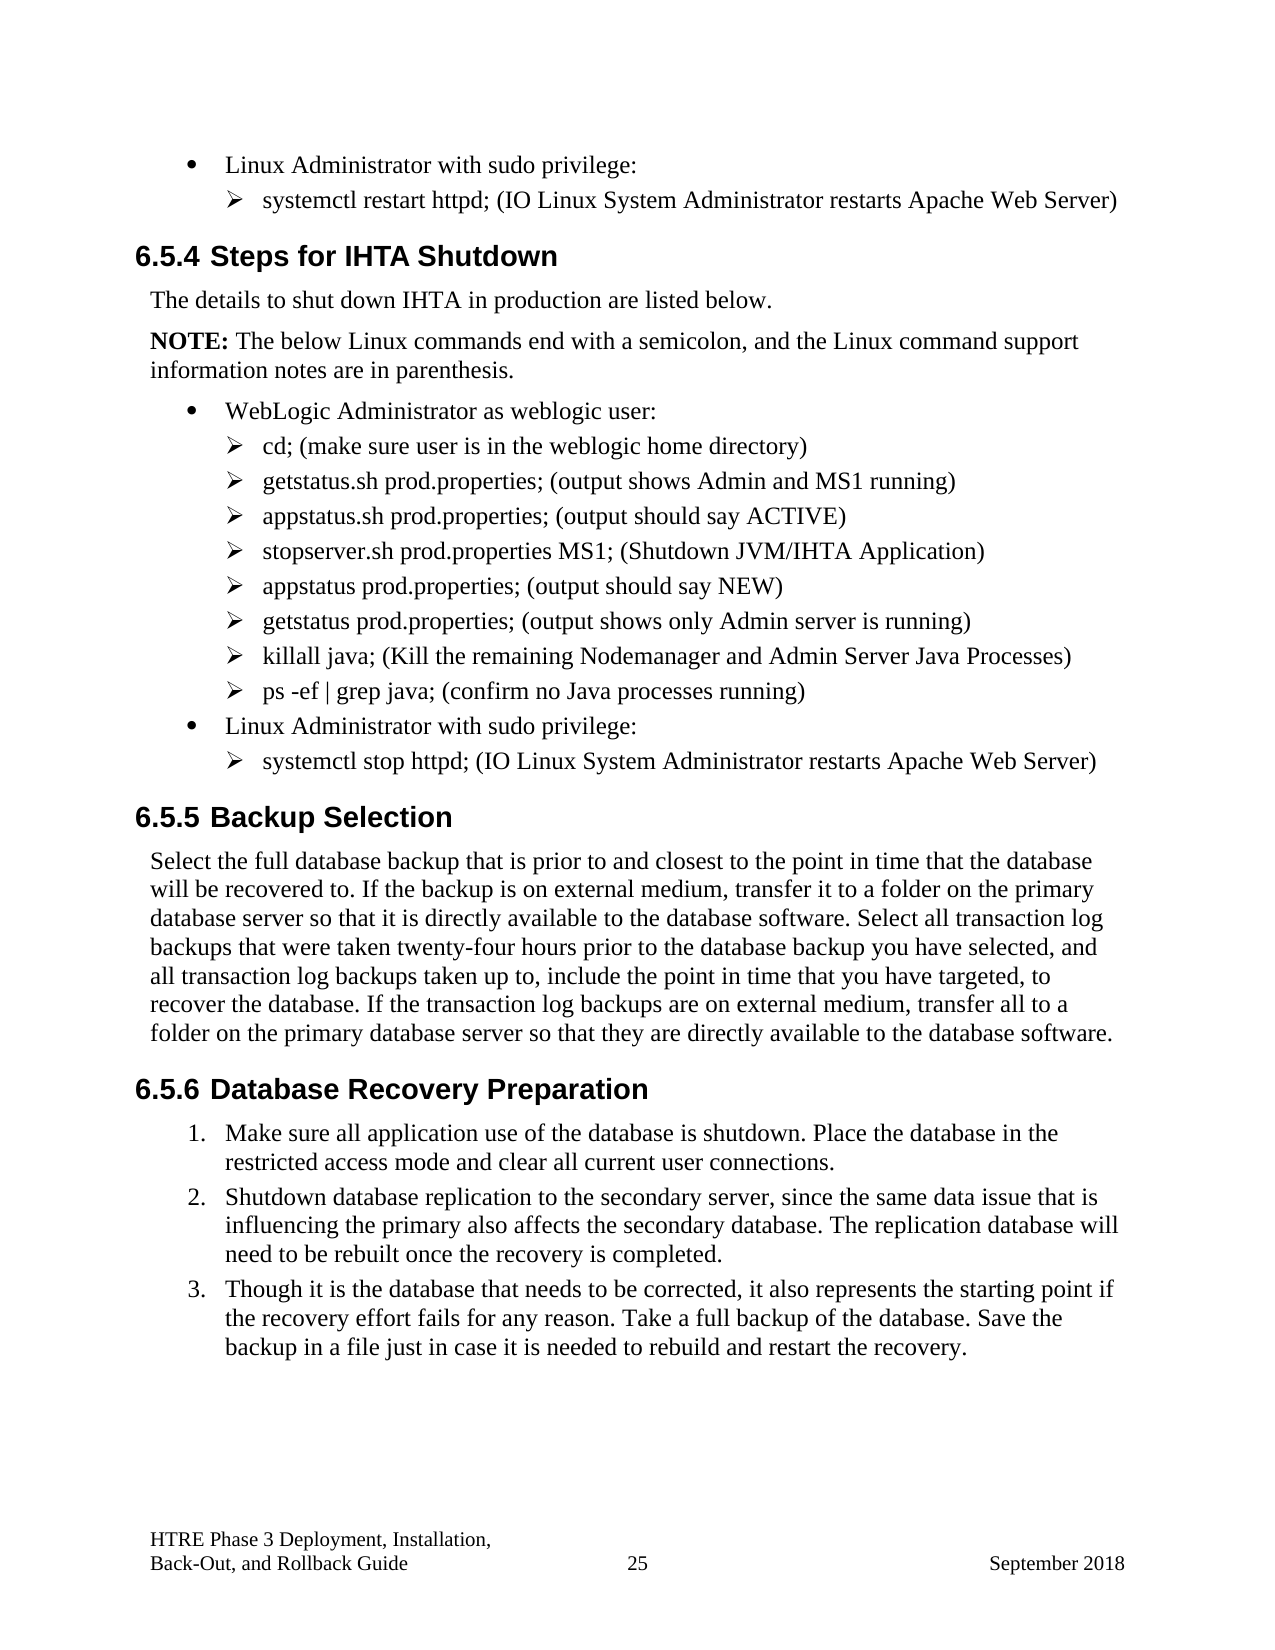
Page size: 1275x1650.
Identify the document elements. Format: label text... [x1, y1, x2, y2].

text WebLogic Administrator as weblogic user: [187, 396, 1125, 425]
list Make sure all application use of the database is shutdown. Place the database in the restricted access mode and clear all current user connections. [187, 1118, 1125, 1176]
text Linux Administrator with sudo privilege: [187, 711, 1125, 740]
text systemctl stop httpd; (IO Linux System Administrator restarts Apache Web Server) [225, 746, 1125, 775]
subtitle Database Recovery Preparation [135, 1072, 1125, 1106]
text getstatus.sh prod.properties; (output shows Admin and MS1 running) [225, 466, 1125, 495]
text Linux Administrator with sudo privilege: [187, 150, 1125, 179]
text The details to shut down IHTA in production are listed below. [150, 285, 1125, 313]
text stopserver.sh prod.properties MS1; (Shutdown JVM/IHTA Application) [225, 536, 1125, 565]
text systemctl restart httpd; (IO Linux System Administrator restarts Apache Web Server) [225, 185, 1125, 214]
subtitle Steps for IHTA Shutdown [135, 239, 1125, 272]
subtitle Backup Selection [135, 800, 1125, 833]
text ps -ef | grep java; (confirm no Java processes running) [225, 676, 1125, 705]
text killall java; (Kill the remaining Nodemanager and Admin Server Java Processes) [225, 641, 1125, 670]
text Though it is the database that needs to be corrected, it also represents the starting point if the recovery effort fails for any reason. Take a full backup of the database. Save the backup in a file just in case it is needed to rebuild and restart the recovery. [187, 1274, 1125, 1361]
text appstatus prod.properties; (output should say NEW) [225, 571, 1125, 600]
text NOTE: The below Linux commands end with a semicolon, and the Linux command support information notes are in parenthesis. [150, 326, 1125, 383]
text appstatus.sh prod.properties; (output should say ACTIVE) [225, 501, 1125, 530]
text cd; (make sure user is in the weblogic home directory) [225, 431, 1125, 460]
text Select the full database backup that is prior to and closest to the point in time that the database will be recovered to. If the backup is on external medium, transfer it to a folder on the primary database server so that it is directly available to the database software. Select all transaction log backups that were taken twenty-four hours prior to the database backup you have selected, and all transaction log backups taken up to, include the point in time that you have targeted, to recover the database. If the transaction log backups are on external medium, transfer all to a folder on the primary database server so that they are directly available to the database software. [150, 846, 1125, 1047]
text Shutdown database replication to the secondary server, since the same data issue that is influencing the primary also affects the secondary database. The replication database will need to be rebuilt once the recovery is completed. [187, 1182, 1125, 1268]
text getstatus prod.properties; (output shows only Admin server is running) [225, 606, 1125, 635]
